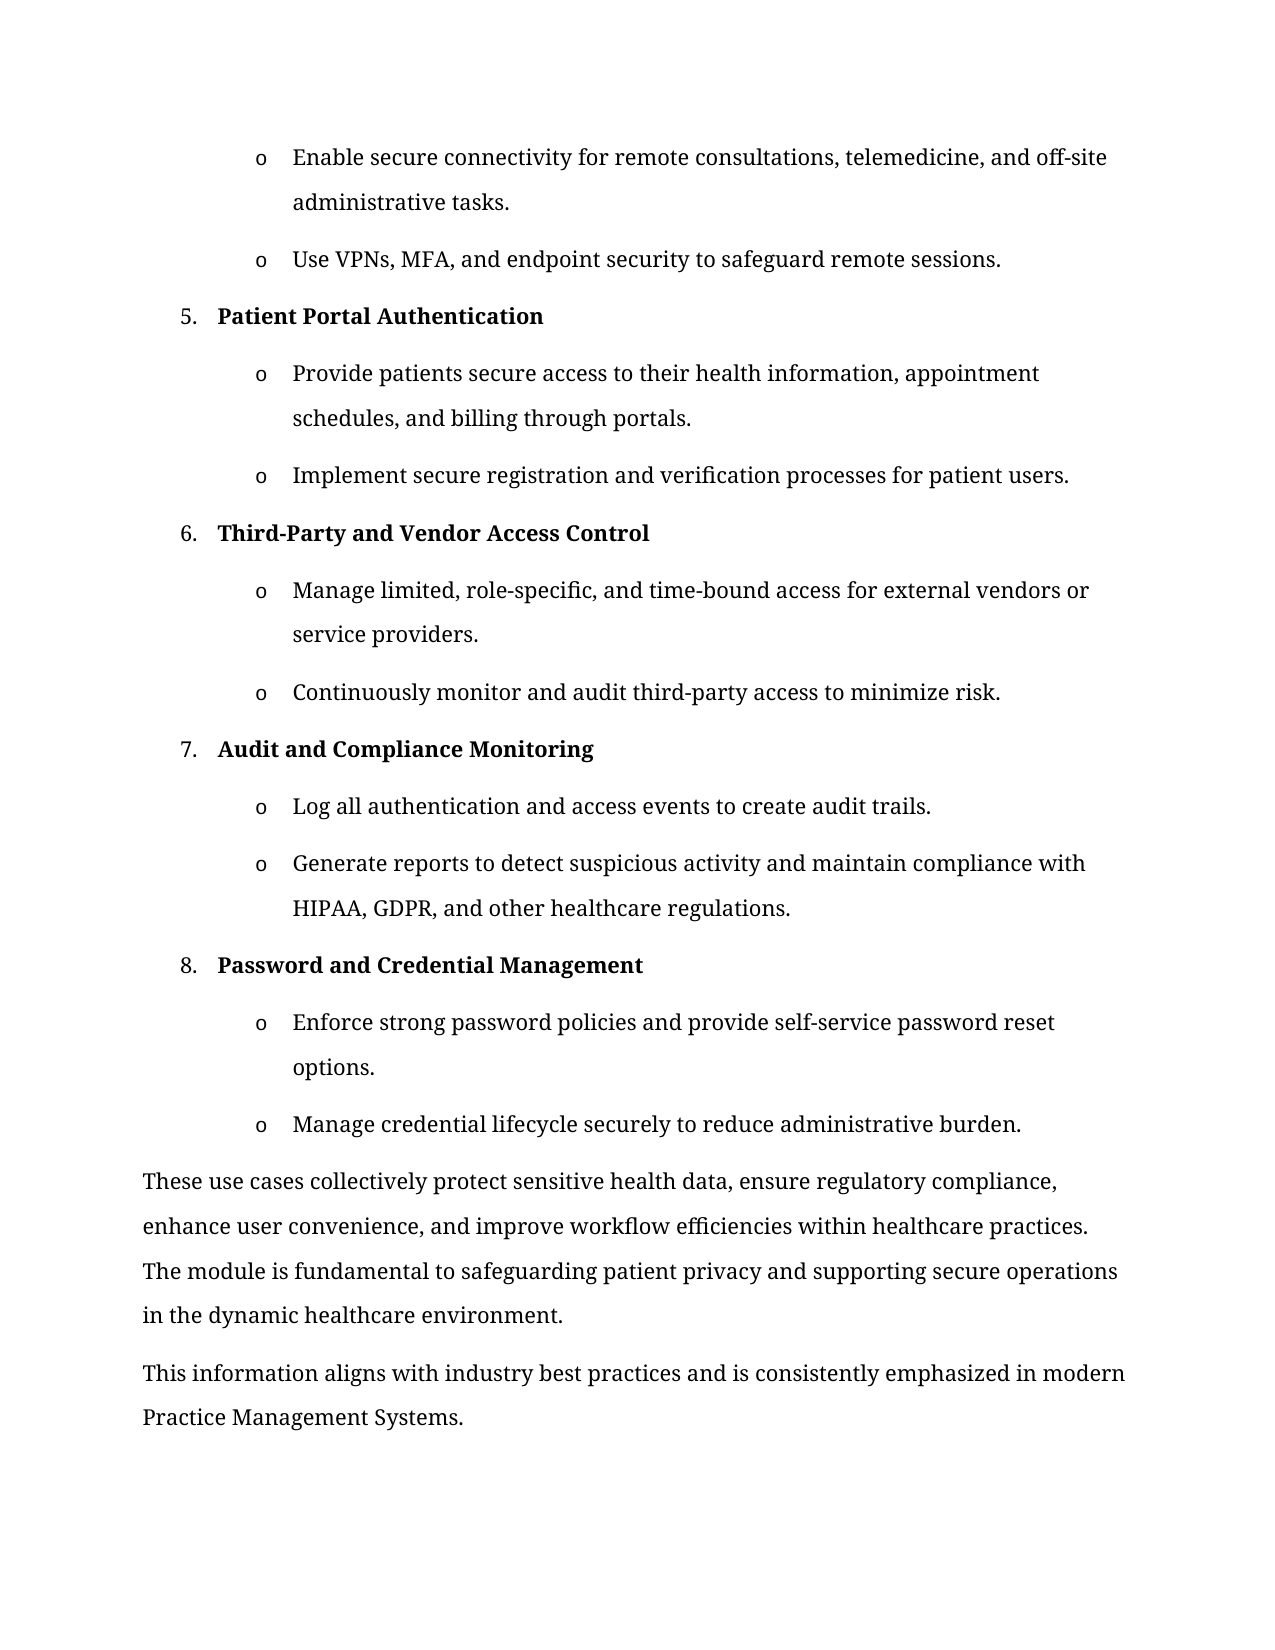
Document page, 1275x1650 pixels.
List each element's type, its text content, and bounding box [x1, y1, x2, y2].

list Manage credential lifecycle securely to reduce administrative burden. [255, 1109, 1133, 1139]
list Implement secure registration and verification processes for patient users. [255, 460, 1133, 490]
list Provide patients secure access to their health information, appointment schedules, and billing through portals. [255, 358, 1133, 433]
text This information aligns with industry best practices and is consistently emphasized in modern Practice Management Systems. [142, 1357, 1133, 1432]
list Use VPNs, MFA, and endpoint security to safeguard remote sessions. [255, 244, 1133, 274]
list Manage limited, role-specific, and time-bound access for external vendors or service providers. [255, 575, 1133, 649]
list Generate reports to detect suspicious activity and maintain compliance with HIPAA, GDPR, and other healthcare regulations. [255, 848, 1133, 923]
list Audit and Compliance Monitoring [180, 734, 1133, 763]
list Password and Credential Management [180, 950, 1133, 980]
list Continuously monitor and audit third-party access to minimize risk. [255, 677, 1133, 706]
list Enforce strong password policies and provide self-service password reset options. [255, 1007, 1133, 1082]
list Enable secure connectivity for remote consultations, telemedicine, and off-site administrative tasks. [255, 142, 1133, 217]
text These use cases collectively protect sensitive health data, ensure regulatory compliance, enhance user convenience, and improve workflow efficiencies within healthcare practices. The module is fundamental to safeguarding patient privacy and supporting secure operations in the dynamic healthcare environment. [142, 1166, 1133, 1330]
list Patient Portal Authentication [180, 301, 1133, 331]
list Log all authentication and access events to create audit trails. [255, 791, 1133, 821]
list Third-Party and Vendor Access Control [180, 517, 1133, 547]
